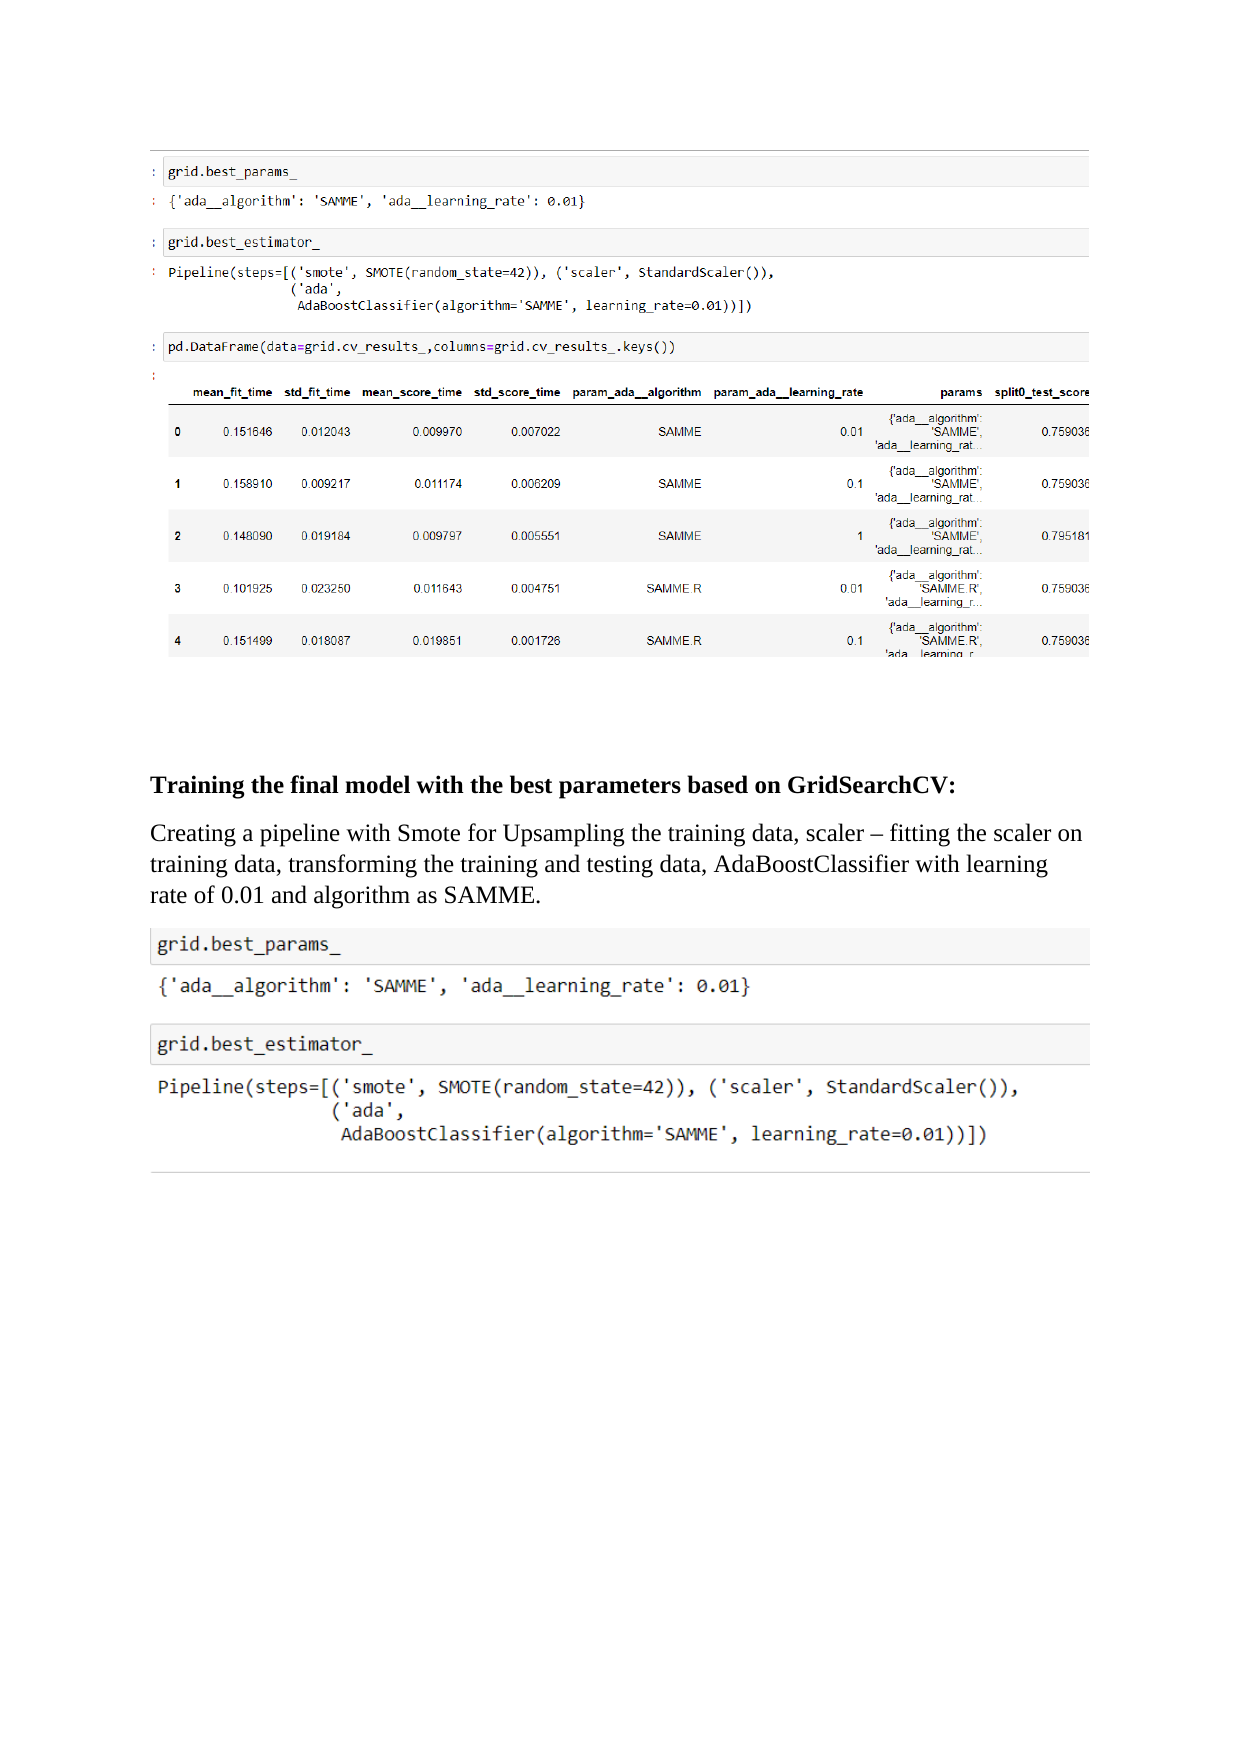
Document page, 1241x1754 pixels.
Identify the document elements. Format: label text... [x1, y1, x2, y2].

text Creating a pipeline with Smote for Upsampling the training data, scaler – fitting the scaler on training data, transforming the training and testing data, AdaBoostClassifier with learning rate of 0.01 and algorithm as SAMME. [150, 818, 1090, 909]
text Training the final model with the best parameters based on GridSearchCV: [150, 771, 1090, 799]
picture [150, 928, 1090, 1173]
picture [150, 150, 1089, 657]
